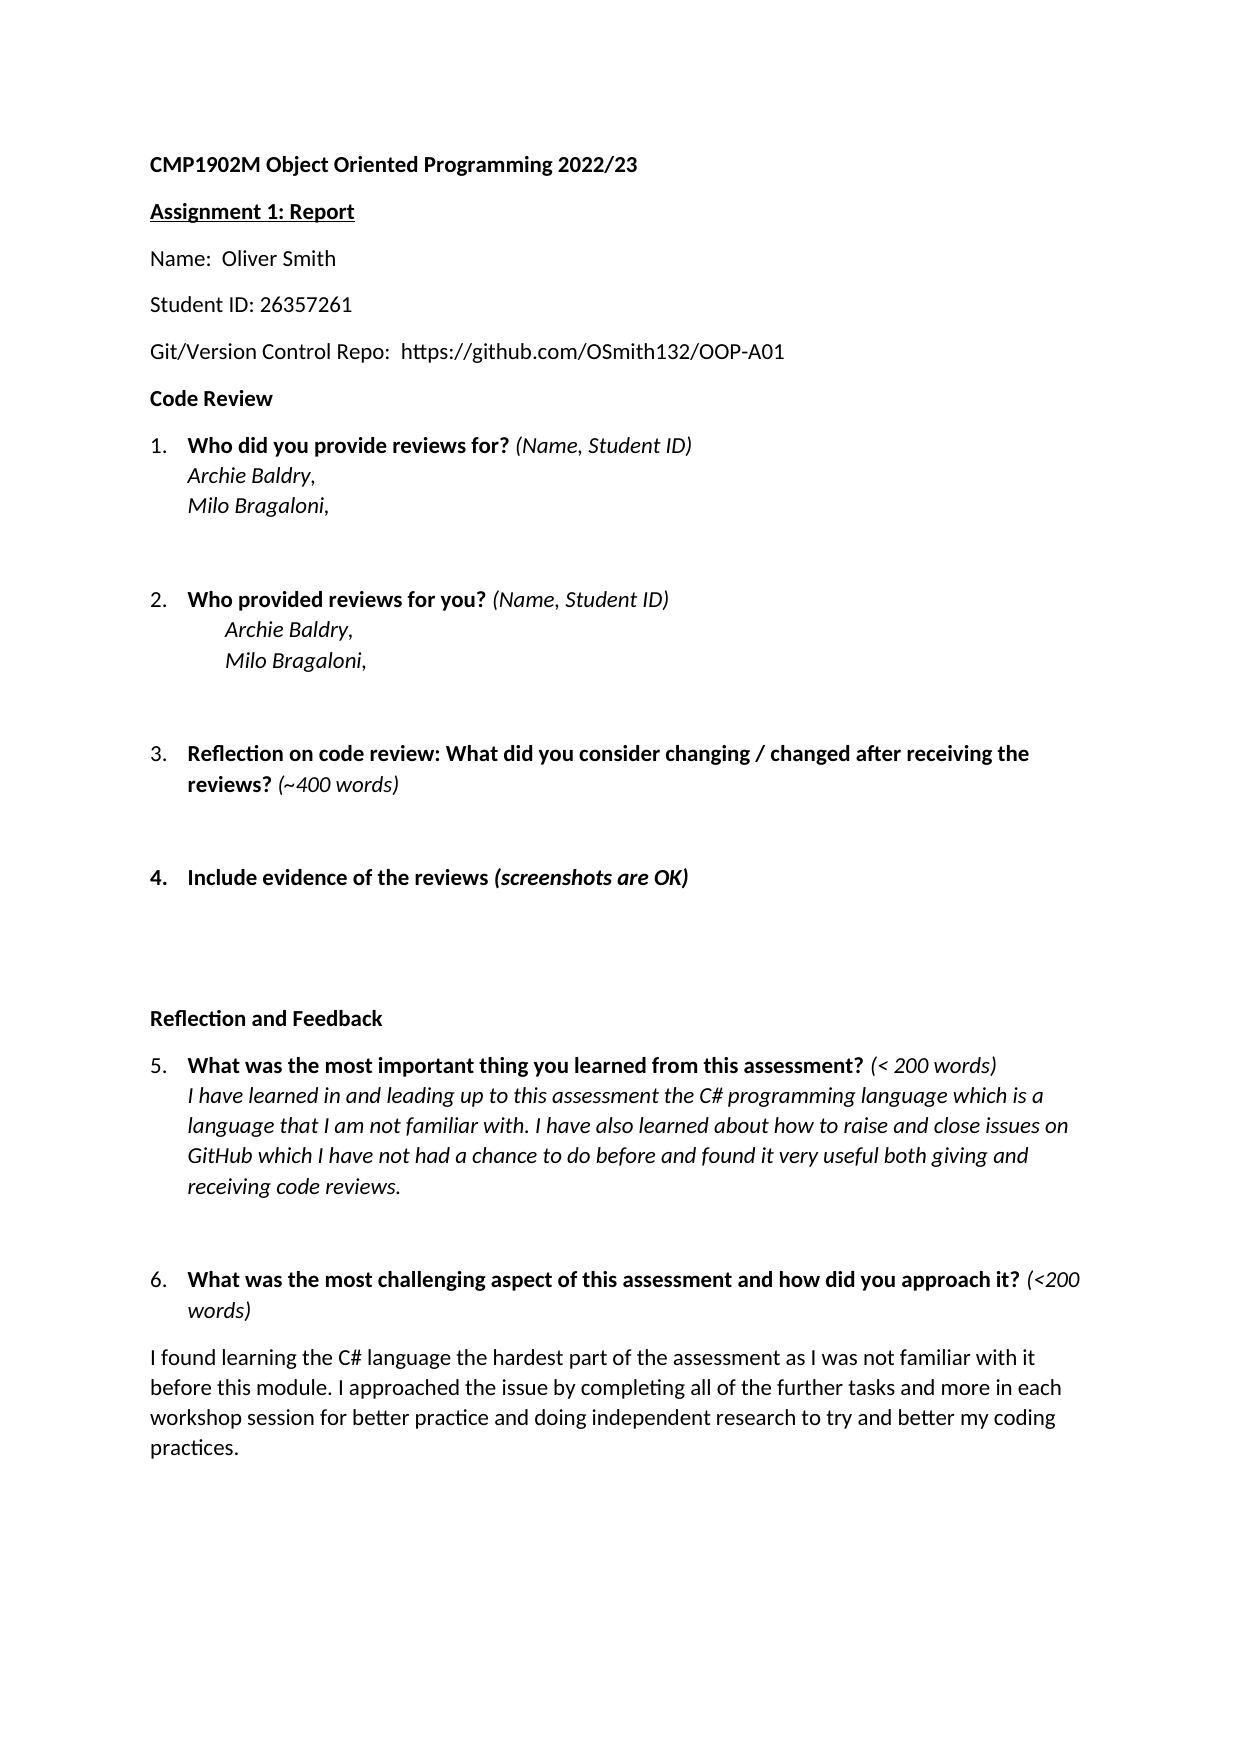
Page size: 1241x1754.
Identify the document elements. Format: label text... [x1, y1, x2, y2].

text Reflection and Feedback [150, 1004, 1090, 1032]
list Reflection on code review: What did you consider changing / changed after receiving the reviews? (~400 words) [150, 739, 1090, 798]
list I have learned in and leading up to this assessment the C# programming language which is a language that I am not familiar with. I have also learned about how to raise and close issues on GitHub which I have not had a chance to do before and found it very useful both giving and receiving code reviews. [187, 1081, 1090, 1200]
text Assignment 1: Report [150, 197, 1090, 225]
list Milo Bragaloni, [225, 646, 1090, 674]
text Student ID: 26357261 [150, 291, 1090, 319]
list What was the most challenging aspect of this assessment and how did you approach it? (<200 words) [150, 1266, 1090, 1324]
text Name: Oliver Smith [150, 244, 1090, 272]
list Include evidence of the reviews (screenshots are OK) [150, 863, 1090, 892]
list Who did you provide reviews for? (Name, Student ID) [150, 431, 1090, 459]
list Archie Baldry, [187, 461, 1090, 489]
text I found learning the C# language the hardest part of the assessment as I was not familiar with it before this module. I approached the issue by completing all of the further tasks and more in each workshop session for better practice and doing independent research to try and better my coding practices. [150, 1343, 1090, 1461]
list Milo Bragaloni, [187, 492, 1090, 520]
list What was the most important thing you learned from this assessment? (< 200 words) [150, 1051, 1090, 1079]
text Code Review [150, 384, 1090, 412]
list Who provided reviews for you? (Name, Student ID) [150, 585, 1090, 613]
text CMP1902M Object Oriented Programming 2022/23 [150, 150, 1090, 178]
list Archie Baldry, [225, 616, 1090, 644]
text Git/Version Control Repo: https://github.com/OSmith132/OOP-A01 [150, 337, 1090, 366]
